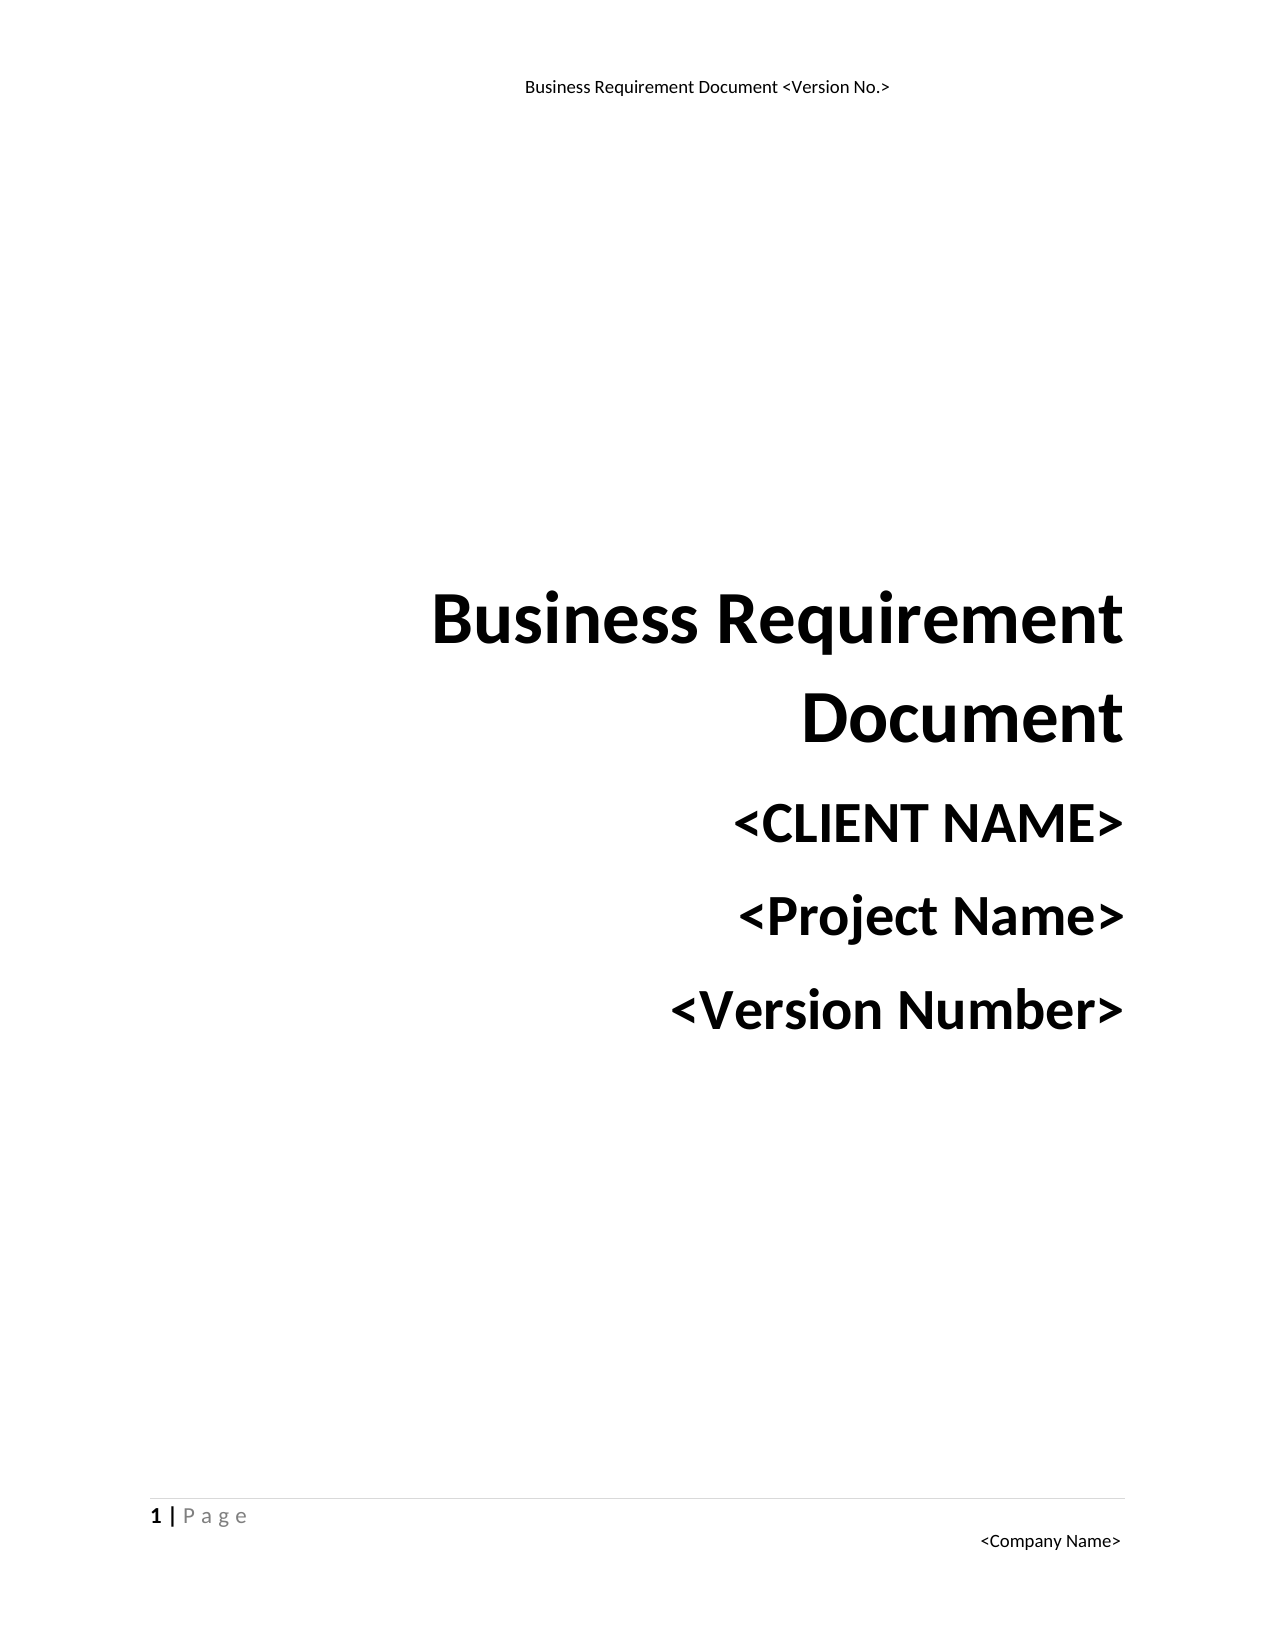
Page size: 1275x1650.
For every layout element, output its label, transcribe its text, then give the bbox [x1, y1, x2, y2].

text <Version Number> [150, 972, 1125, 1044]
text Business Requirement Document [150, 571, 1125, 761]
text <CLIENT NAME> [150, 785, 1125, 857]
text <Project Name> [150, 879, 1125, 950]
